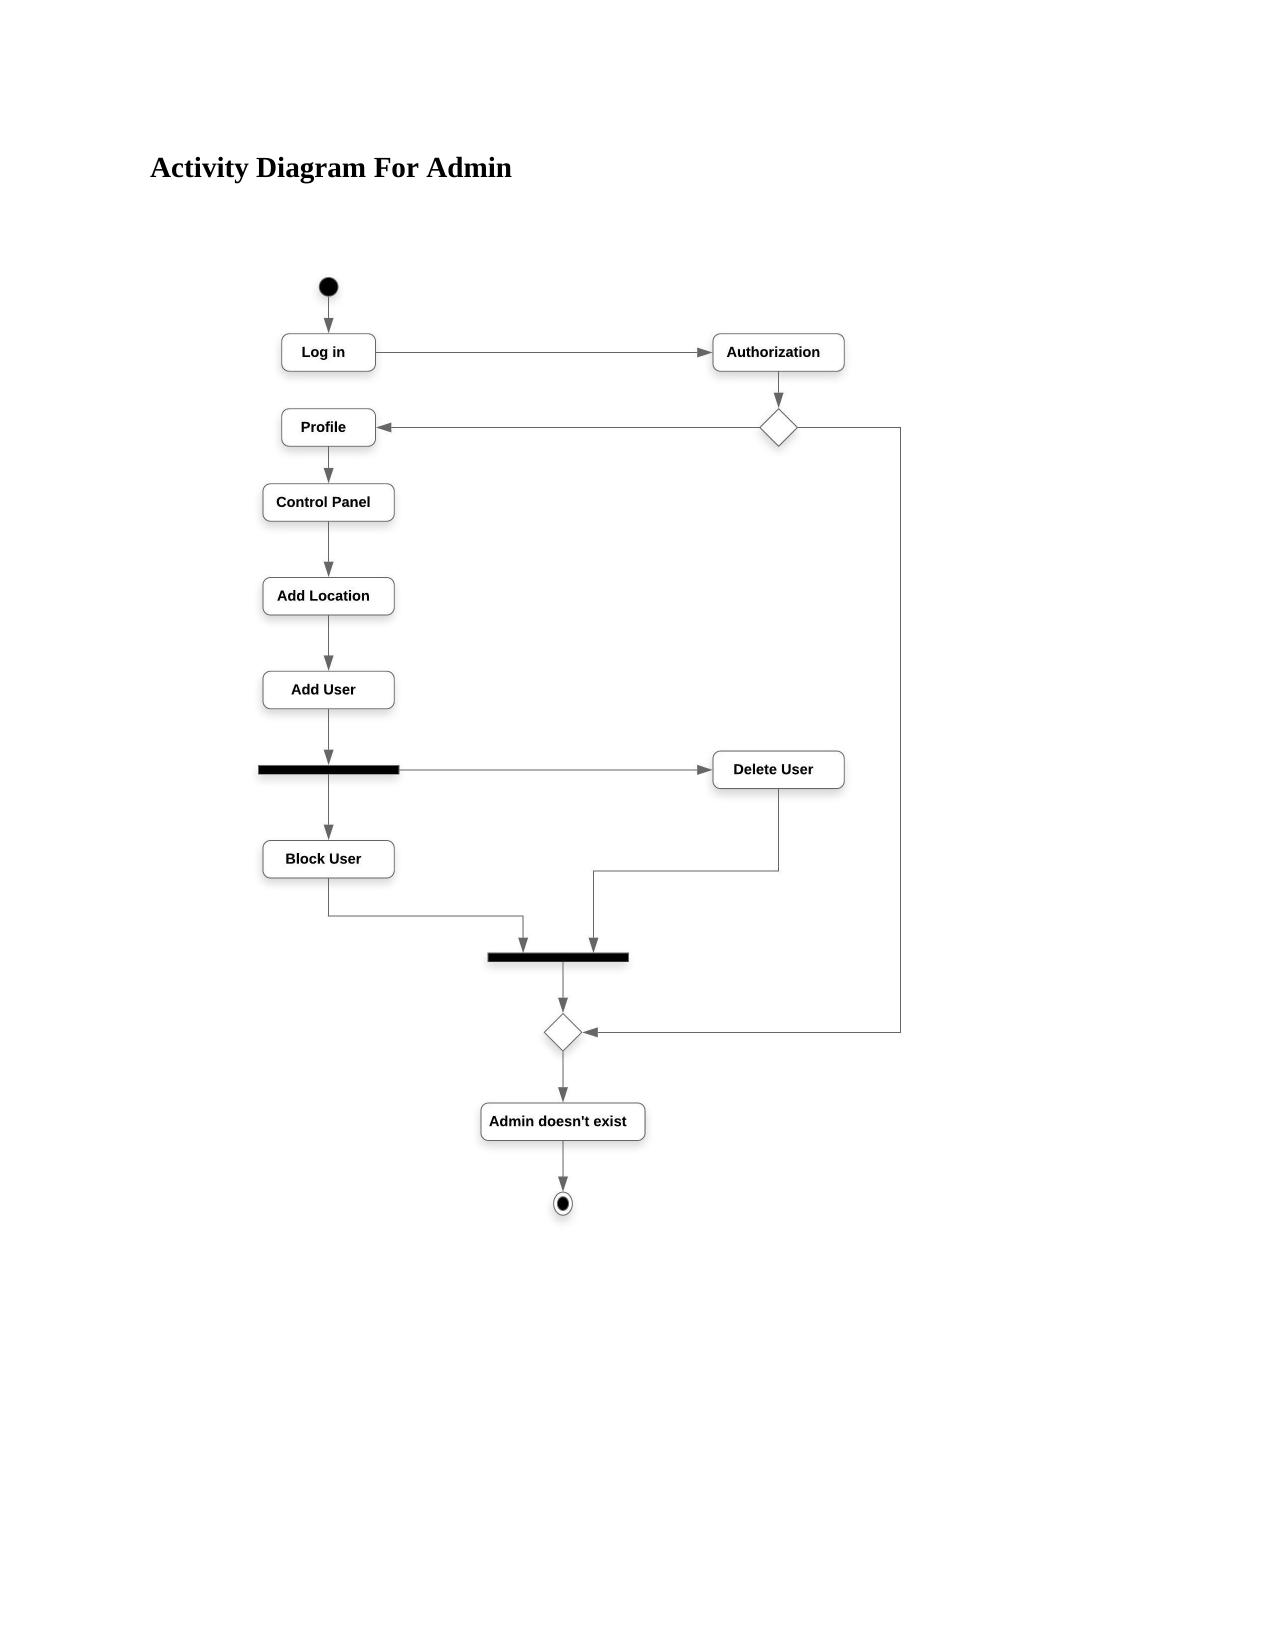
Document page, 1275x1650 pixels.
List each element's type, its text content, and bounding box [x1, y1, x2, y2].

text Activity Diagram For Admin [150, 150, 1125, 183]
picture [150, 202, 938, 1253]
